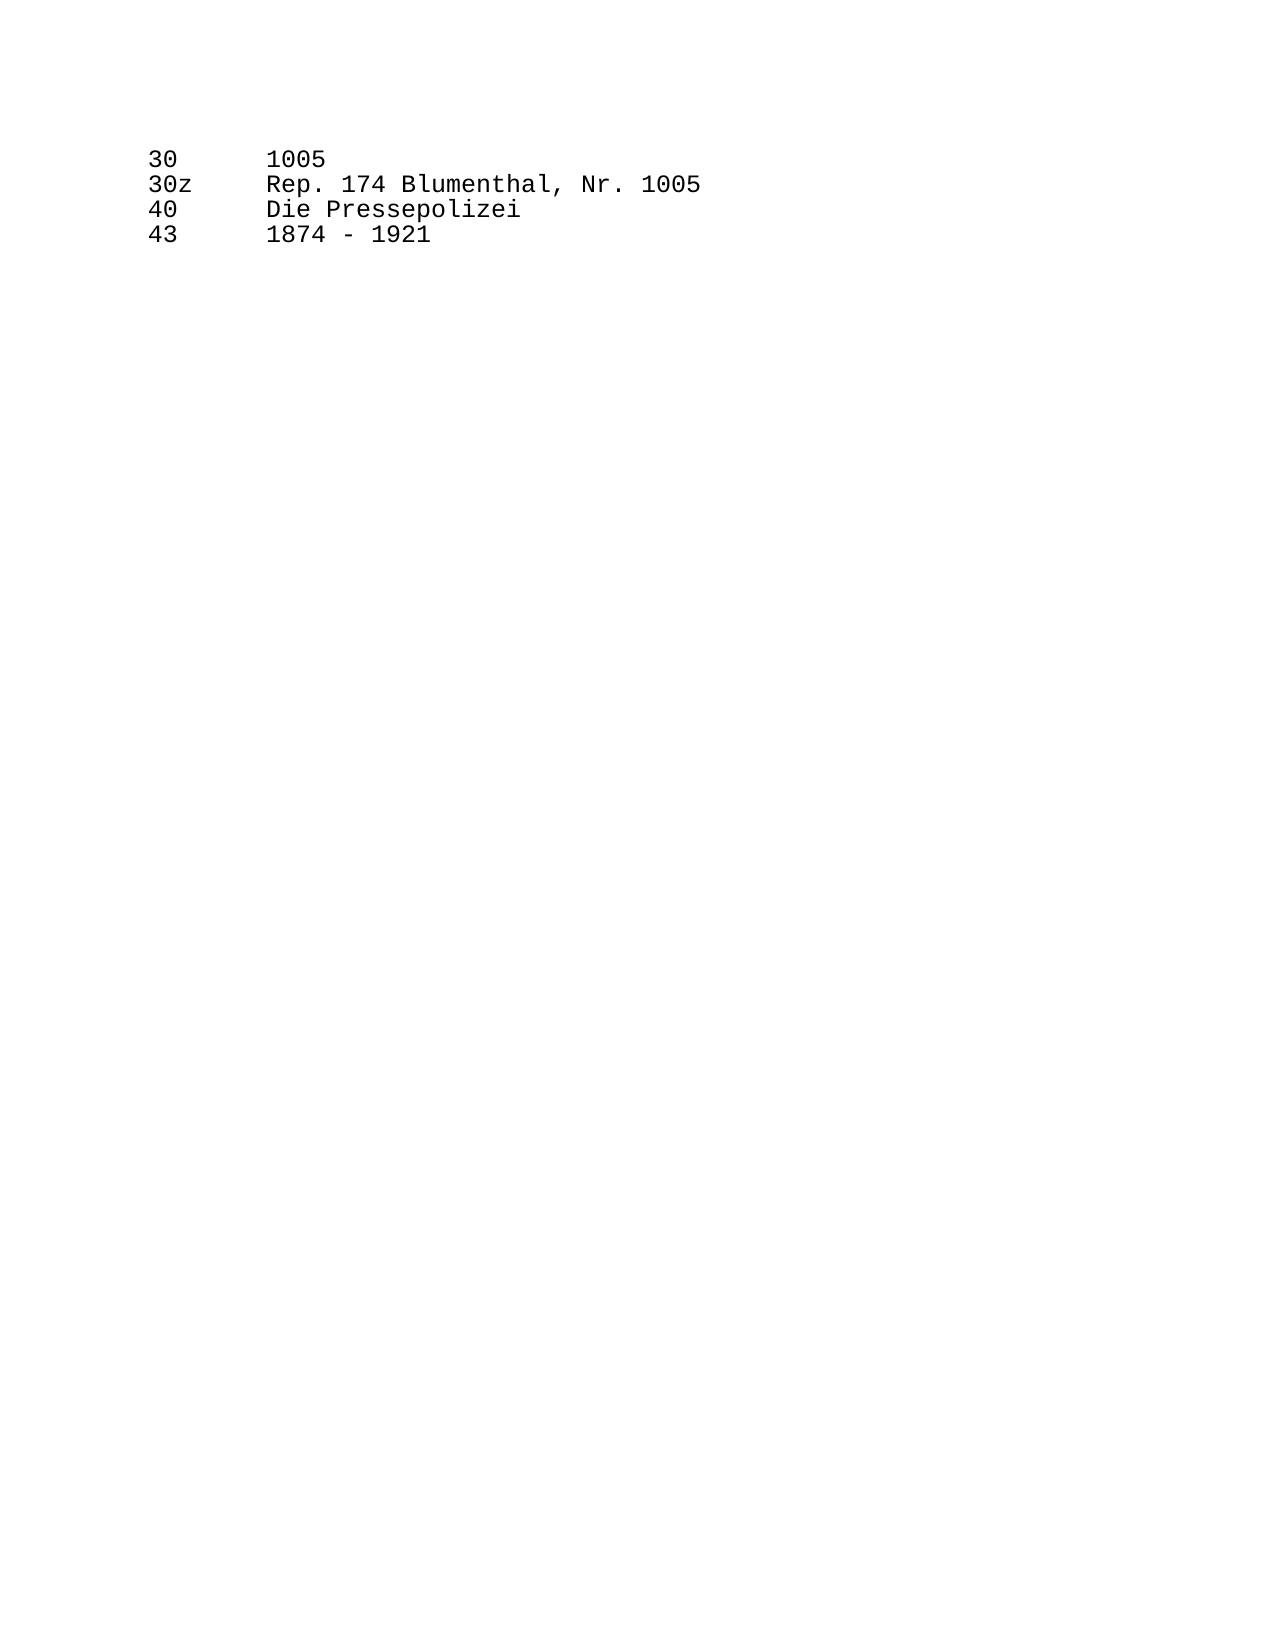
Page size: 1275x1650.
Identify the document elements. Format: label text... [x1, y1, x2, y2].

text 30 1005 [148, 148, 1127, 173]
text 30z Rep. 174 Blumenthal, Nr. 1005 [148, 173, 1127, 198]
text 43 1874 - 1921 [148, 223, 1127, 248]
text 40 Die s[Pressepolizei]s [148, 198, 1127, 223]
